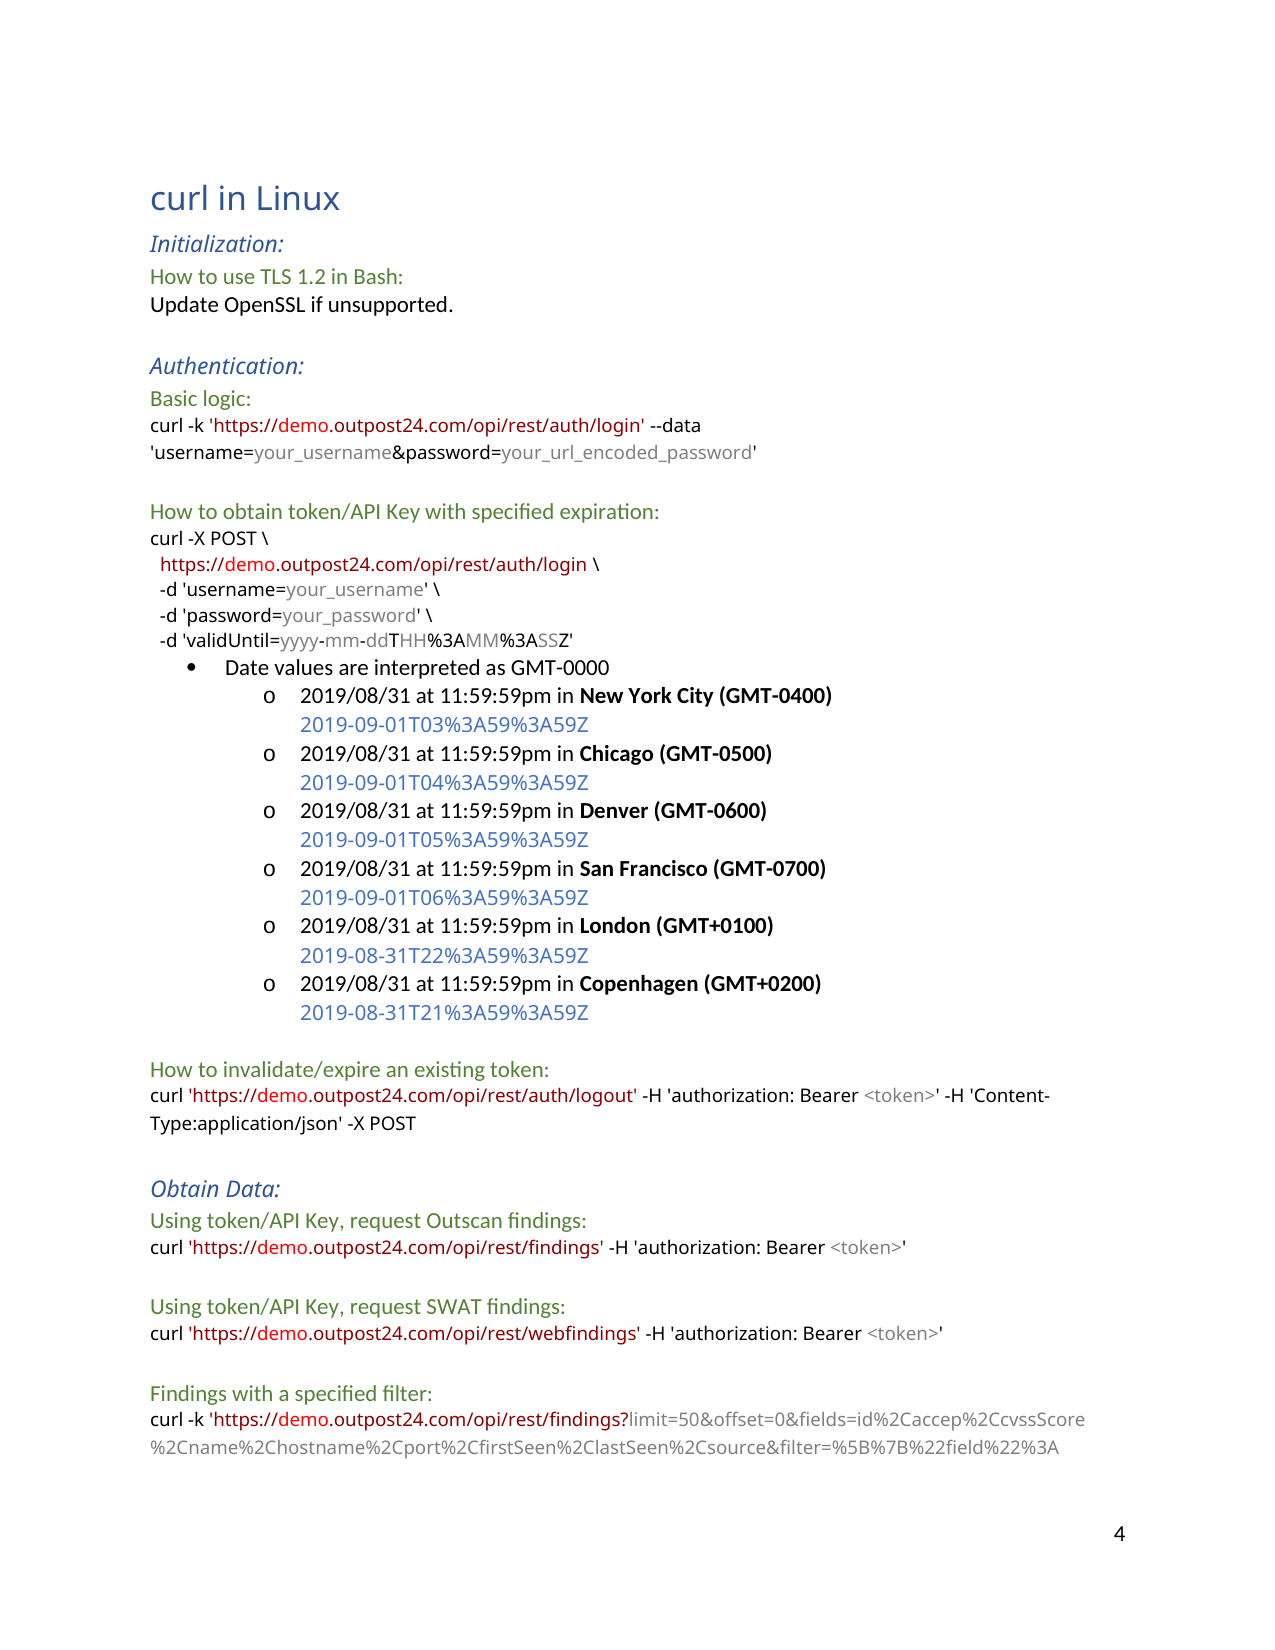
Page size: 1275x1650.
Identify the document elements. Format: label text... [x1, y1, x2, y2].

text How to invalidate/expire an existing token: [150, 1055, 1125, 1083]
text -d 'password=your_password' \ [150, 602, 1125, 628]
text curl 'https://demo.outpost24.com/opi/rest/webfindings' -H 'authorization: Bearer <token>' [150, 1321, 1125, 1346]
text Findings with a specified filter: [150, 1379, 1125, 1407]
text 2019-09-01T06%3A59%3A59Z [300, 883, 1125, 912]
list 2019/08/31 at 11:59:59pm in New York City (GMT-0400) [262, 681, 1125, 710]
text curl -k 'https://demo.outpost24.com/opi/rest/auth/login' --data 'username=your_username&password=your_url_encoded_password' [150, 412, 1125, 465]
list 2019/08/31 at 11:59:59pm in San Francisco (GMT-0700) [262, 854, 1125, 883]
subtitle Obtain Data: [150, 1173, 1125, 1204]
text Basic logic: [150, 384, 1125, 412]
text curl -X POST \ [150, 526, 1125, 551]
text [150, 1407, 1125, 1460]
text -d 'username=your_username' \ [150, 577, 1125, 602]
text Using token/API Key, request SWAT findings: [150, 1292, 1125, 1321]
list 2019/08/31 at 11:59:59pm in Denver (GMT-0600) [262, 796, 1125, 826]
text curl 'https://demo.outpost24.com/opi/rest/auth/logout' -H 'authorization: Bearer <token>' -H 'Content-Type:application/json' -X POST [150, 1083, 1125, 1136]
subtitle curl in Linux [150, 175, 1125, 220]
text -d 'validUntil=yyyy-mm-ddTHH%3AMM%3ASSZ' [150, 628, 1125, 653]
text 2019-09-01T05%3A59%3A59Z [300, 826, 1125, 854]
text 2019-09-01T03%3A59%3A59Z [300, 710, 1125, 739]
text How to use TLS 1.2 in Bash: [150, 262, 1125, 290]
text Update OpenSSL if unsupported. [150, 290, 1125, 318]
text 2019-08-31T22%3A59%3A59Z [300, 941, 1125, 969]
subtitle Authentication: [150, 350, 1125, 381]
text Using token/API Key, request Outscan findings: [150, 1206, 1125, 1234]
text 2019-08-31T21%3A59%3A59Z [300, 998, 1125, 1027]
list Date values are interpreted as GMT-0000 [187, 653, 1125, 681]
list 2019/08/31 at 11:59:59pm in London (GMT+0100) [262, 912, 1125, 941]
list 2019/08/31 at 11:59:59pm in Copenhagen (GMT+0200) [262, 969, 1125, 998]
text https://demo.outpost24.com/opi/rest/auth/login \ [150, 551, 1125, 577]
subtitle Initialization: [150, 228, 1125, 259]
text How to obtain token/API Key with specified expiration: [150, 497, 1125, 526]
list 2019/08/31 at 11:59:59pm in Chicago (GMT-0500) [262, 739, 1125, 768]
text 2019-09-01T04%3A59%3A59Z [300, 768, 1125, 796]
text curl 'https://demo.outpost24.com/opi/rest/findings' -H 'authorization: Bearer <token>' [150, 1234, 1125, 1260]
